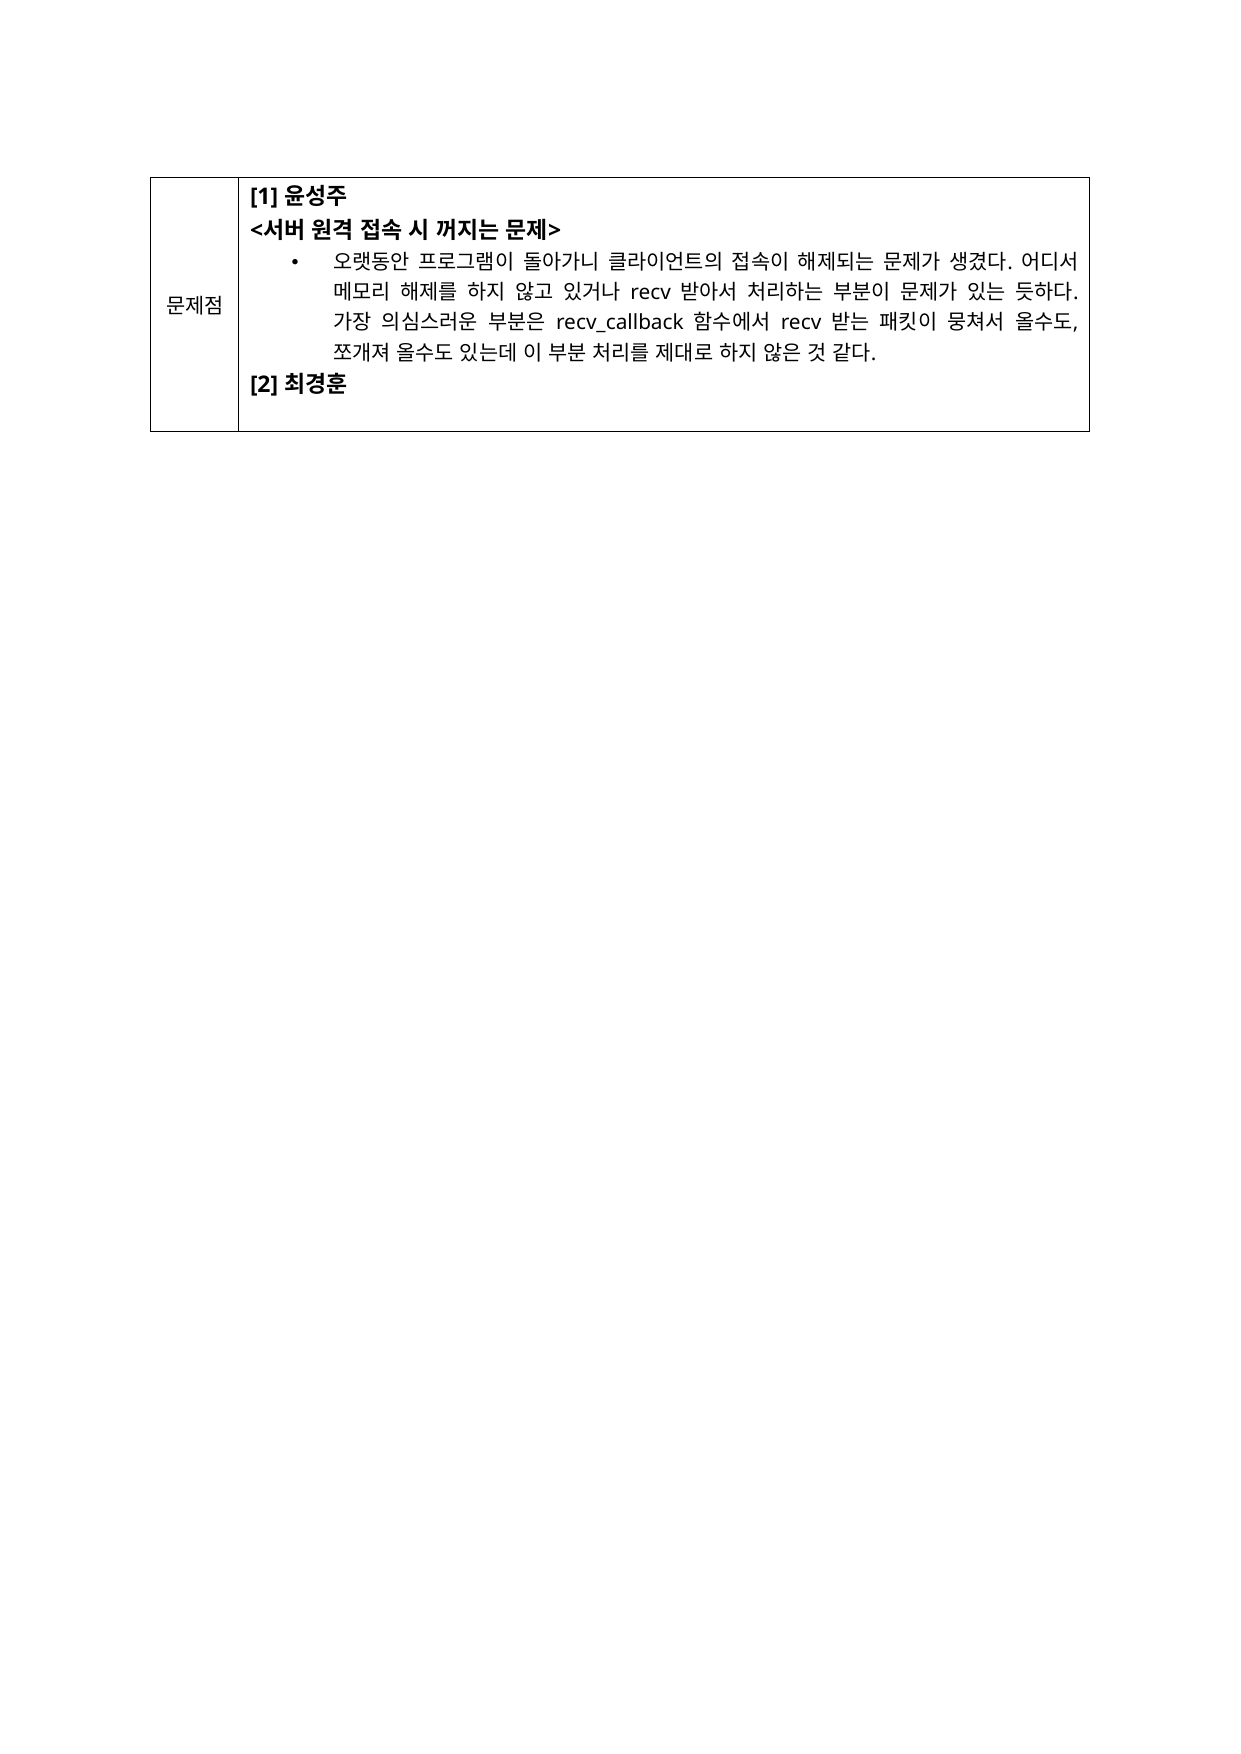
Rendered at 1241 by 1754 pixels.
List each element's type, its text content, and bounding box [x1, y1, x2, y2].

table_cell [1] 윤성주 <서버 원격 접속 시 꺼지는 문제> 오랫동안 프로그램이 돌아가니 클라이언트의 접속이 해제되는 문제가 생겼다. 어디서 메모리 해제를 하지 않고 있거나 recv 받아서 처리하는 부분이 문제가 있는 듯하다. 가장 의심스러운 부분은 recv_callback 함수에서 recv 받는 패킷이 뭉쳐서 올수도, 쪼개져 올수도 있는데 이 부분 처리를 제대로 하지 않은 것 같다. [2] 최경훈 [239, 178, 1089, 431]
table_cell 문제점 [151, 178, 238, 431]
